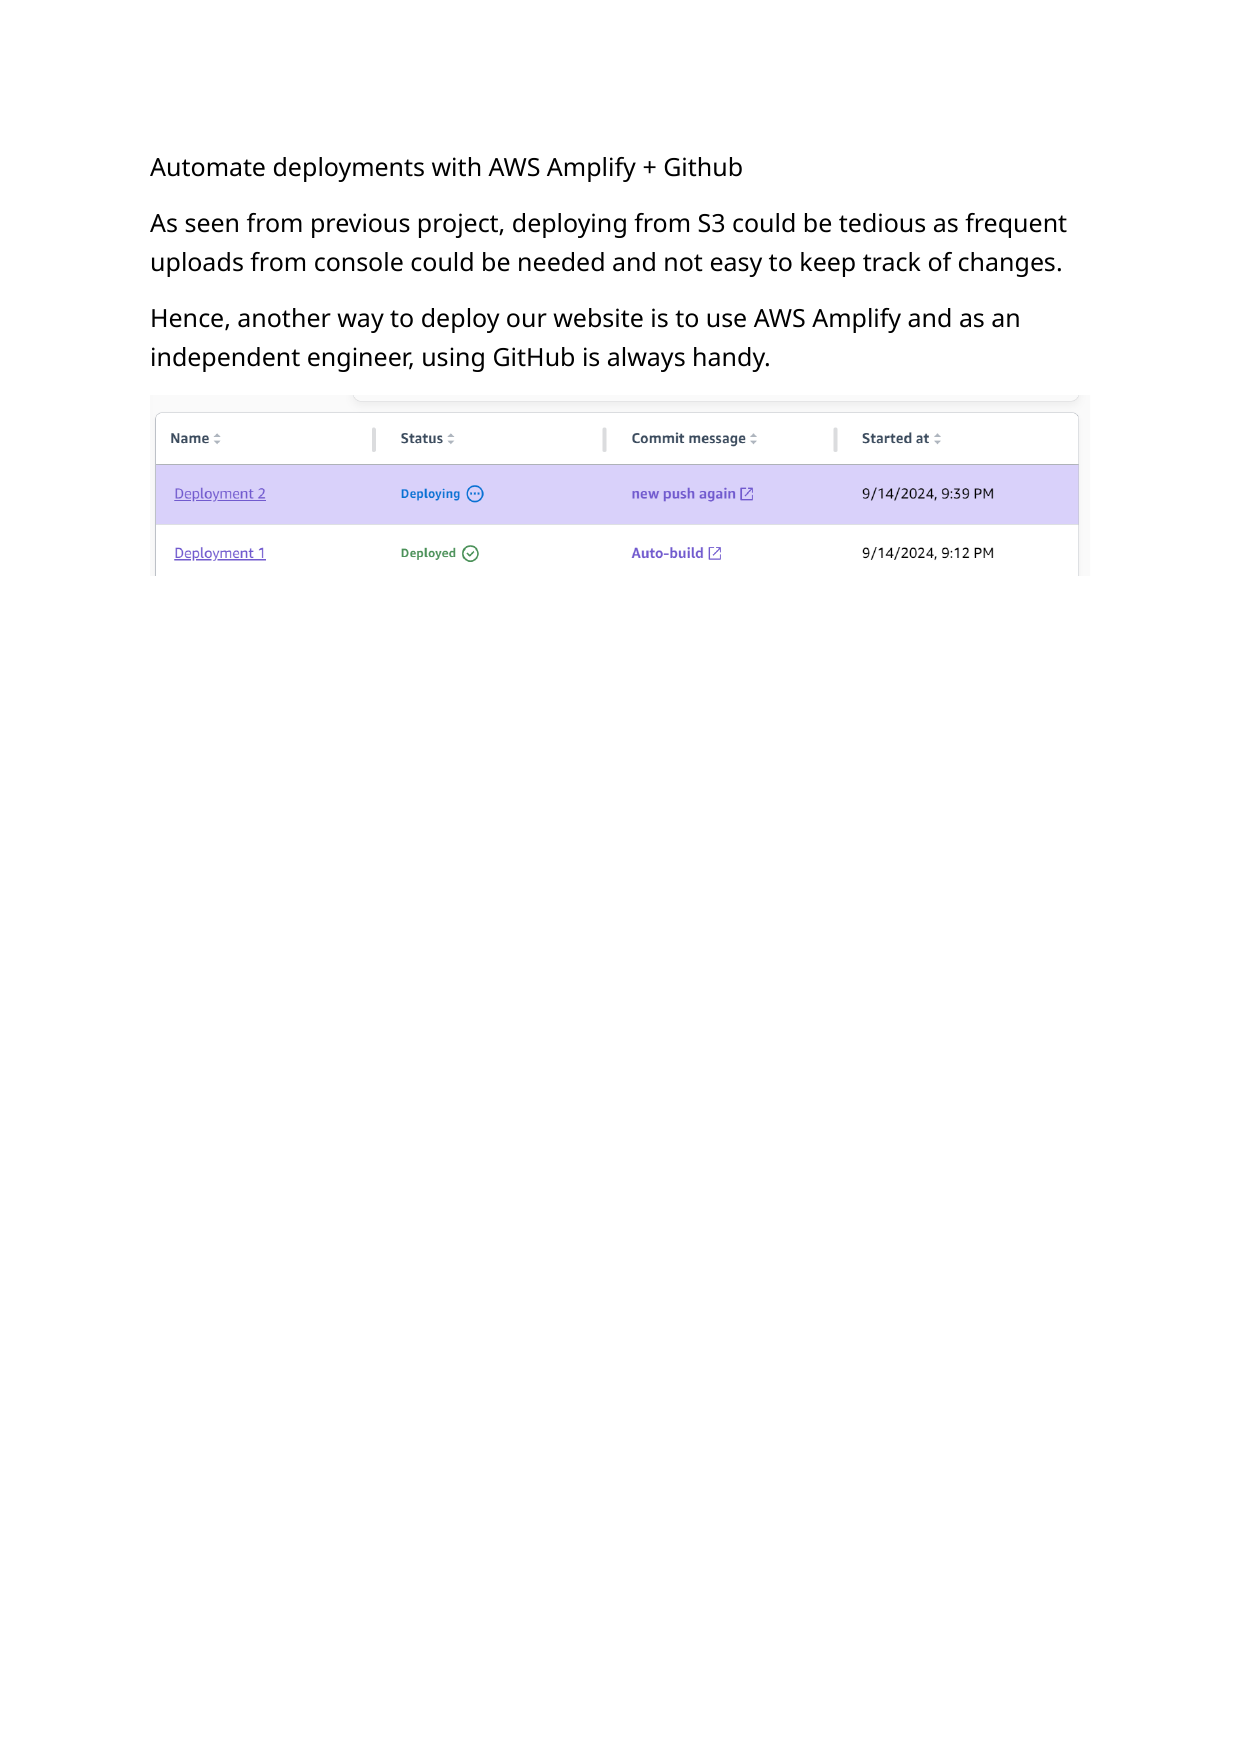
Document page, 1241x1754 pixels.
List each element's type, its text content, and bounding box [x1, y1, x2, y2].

text Hence, another way to deploy our website is to use AWS Amplify and as an independent engineer, using GitHub is always handy. [150, 301, 1090, 374]
text As seen from previous project, deploying from S3 could be tedious as frequent uploads from console could be needed and not easy to keep track of changes. [150, 206, 1090, 279]
text Automate deployments with AWS Amplify + Github [150, 150, 1090, 184]
picture [150, 395, 1091, 576]
